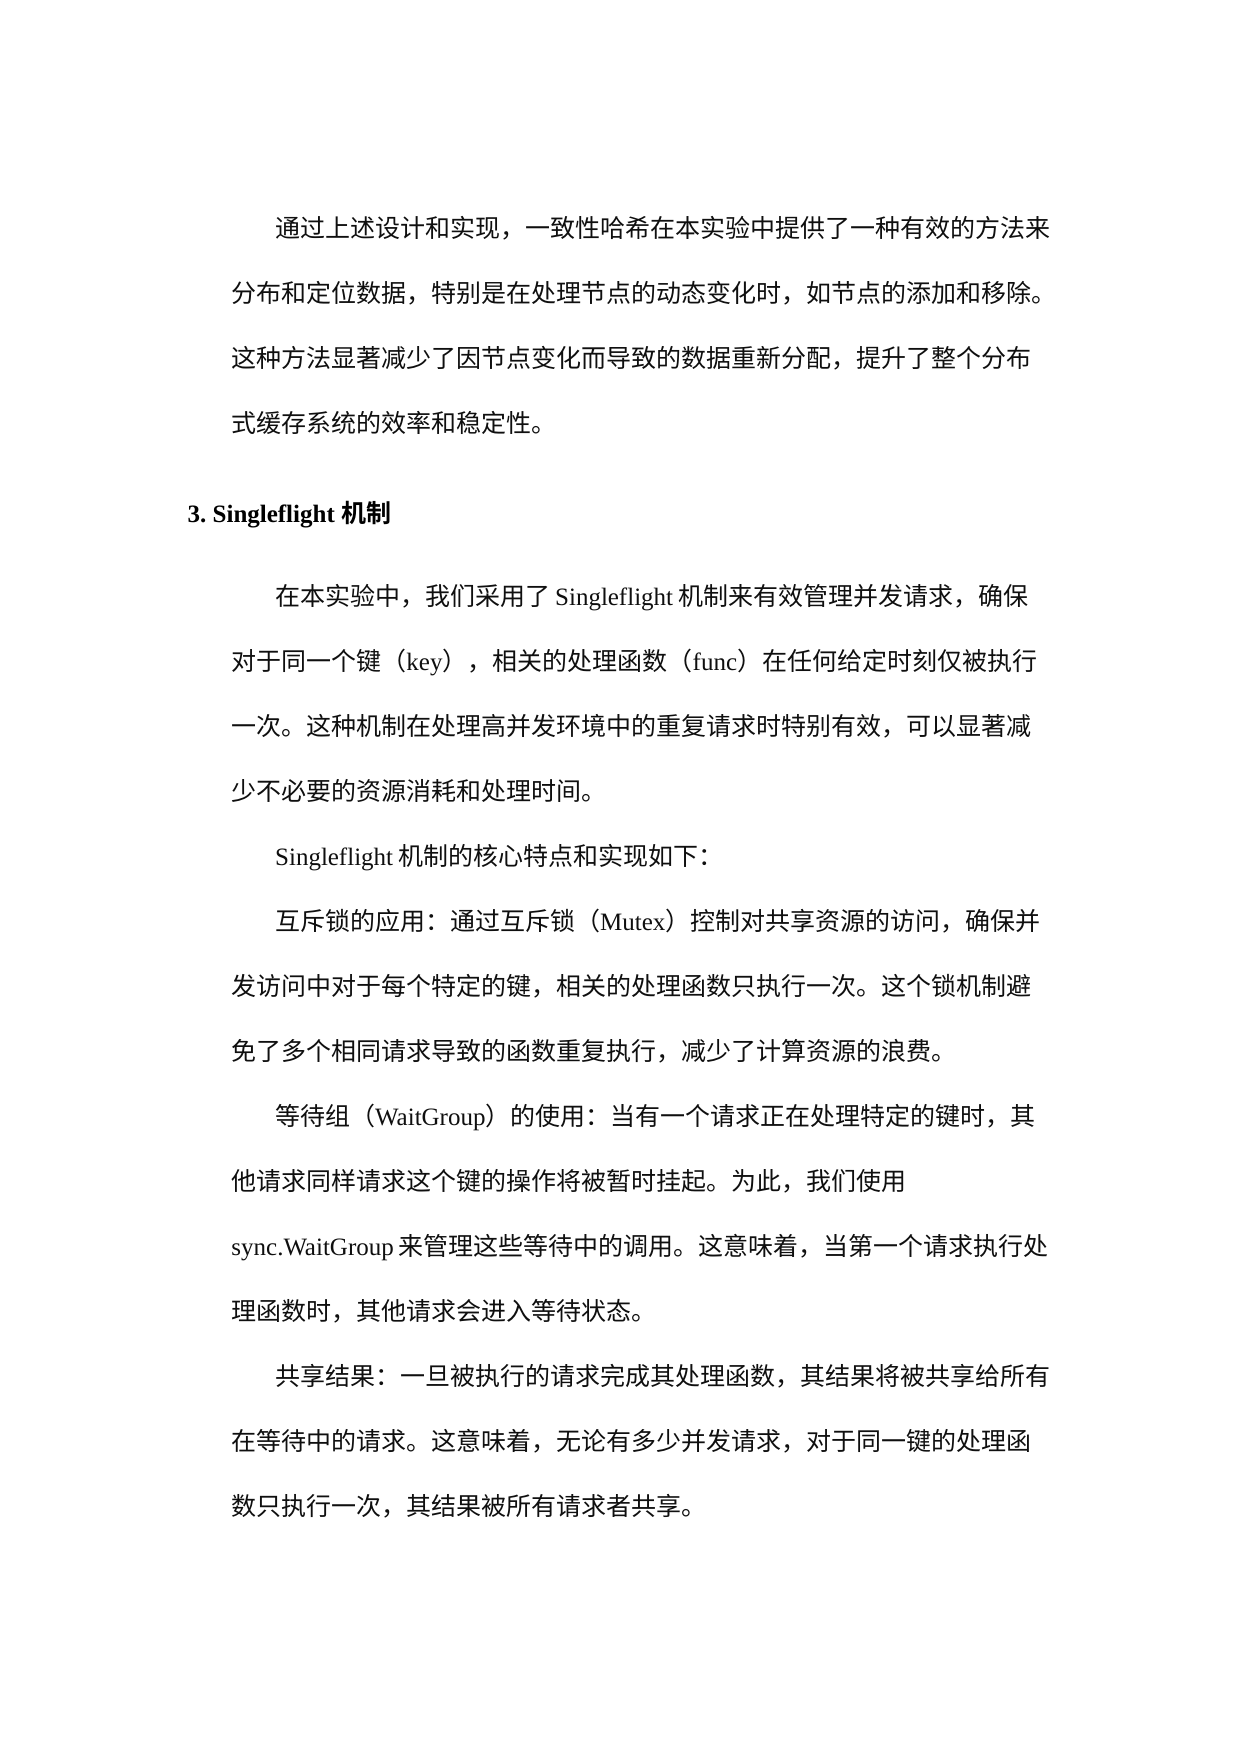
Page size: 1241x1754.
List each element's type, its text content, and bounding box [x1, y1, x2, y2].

text 3. Singleflight 机制 [187, 479, 1053, 544]
text 通过上述设计和实现，一致性哈希在本实验中提供了一种有效的方法来分布和定位数据，特别是在处理节点的动态变化时，如节点的添加和移除。这种方法显著减少了因节点变化而导致的数据重新分配，提升了整个分布式缓存系统的效率和稳定性。 [231, 194, 1053, 454]
text 共享结果：一旦被执行的请求完成其处理函数，其结果将被共享给所有在等待中的请求。这意味着，无论有多少并发请求，对于同一键的处理函数只执行一次，其结果被所有请求者共享。 [231, 1342, 1053, 1537]
text 等待组（WaitGroup）的使用：当有一个请求正在处理特定的键时，其他请求同样请求这个键的操作将被暂时挂起。为此，我们使用sync.WaitGroup来管理这些等待中的调用。这意味着，当第一个请求执行处理函数时，其他请求会进入等待状态。 [231, 1082, 1053, 1342]
text Singleflight机制的核心特点和实现如下： [231, 822, 1053, 887]
text 互斥锁的应用：通过互斥锁（Mutex）控制对共享资源的访问，确保并发访问中对于每个特定的键，相关的处理函数只执行一次。这个锁机制避免了多个相同请求导致的函数重复执行，减少了计算资源的浪费。 [231, 887, 1053, 1082]
text 在本实验中，我们采用了Singleflight机制来有效管理并发请求，确保对于同一个键（key），相关的处理函数（func）在任何给定时刻仅被执行一次。这种机制在处理高并发环境中的重复请求时特别有效，可以显著减少不必要的资源消耗和处理时间。 [231, 562, 1053, 822]
